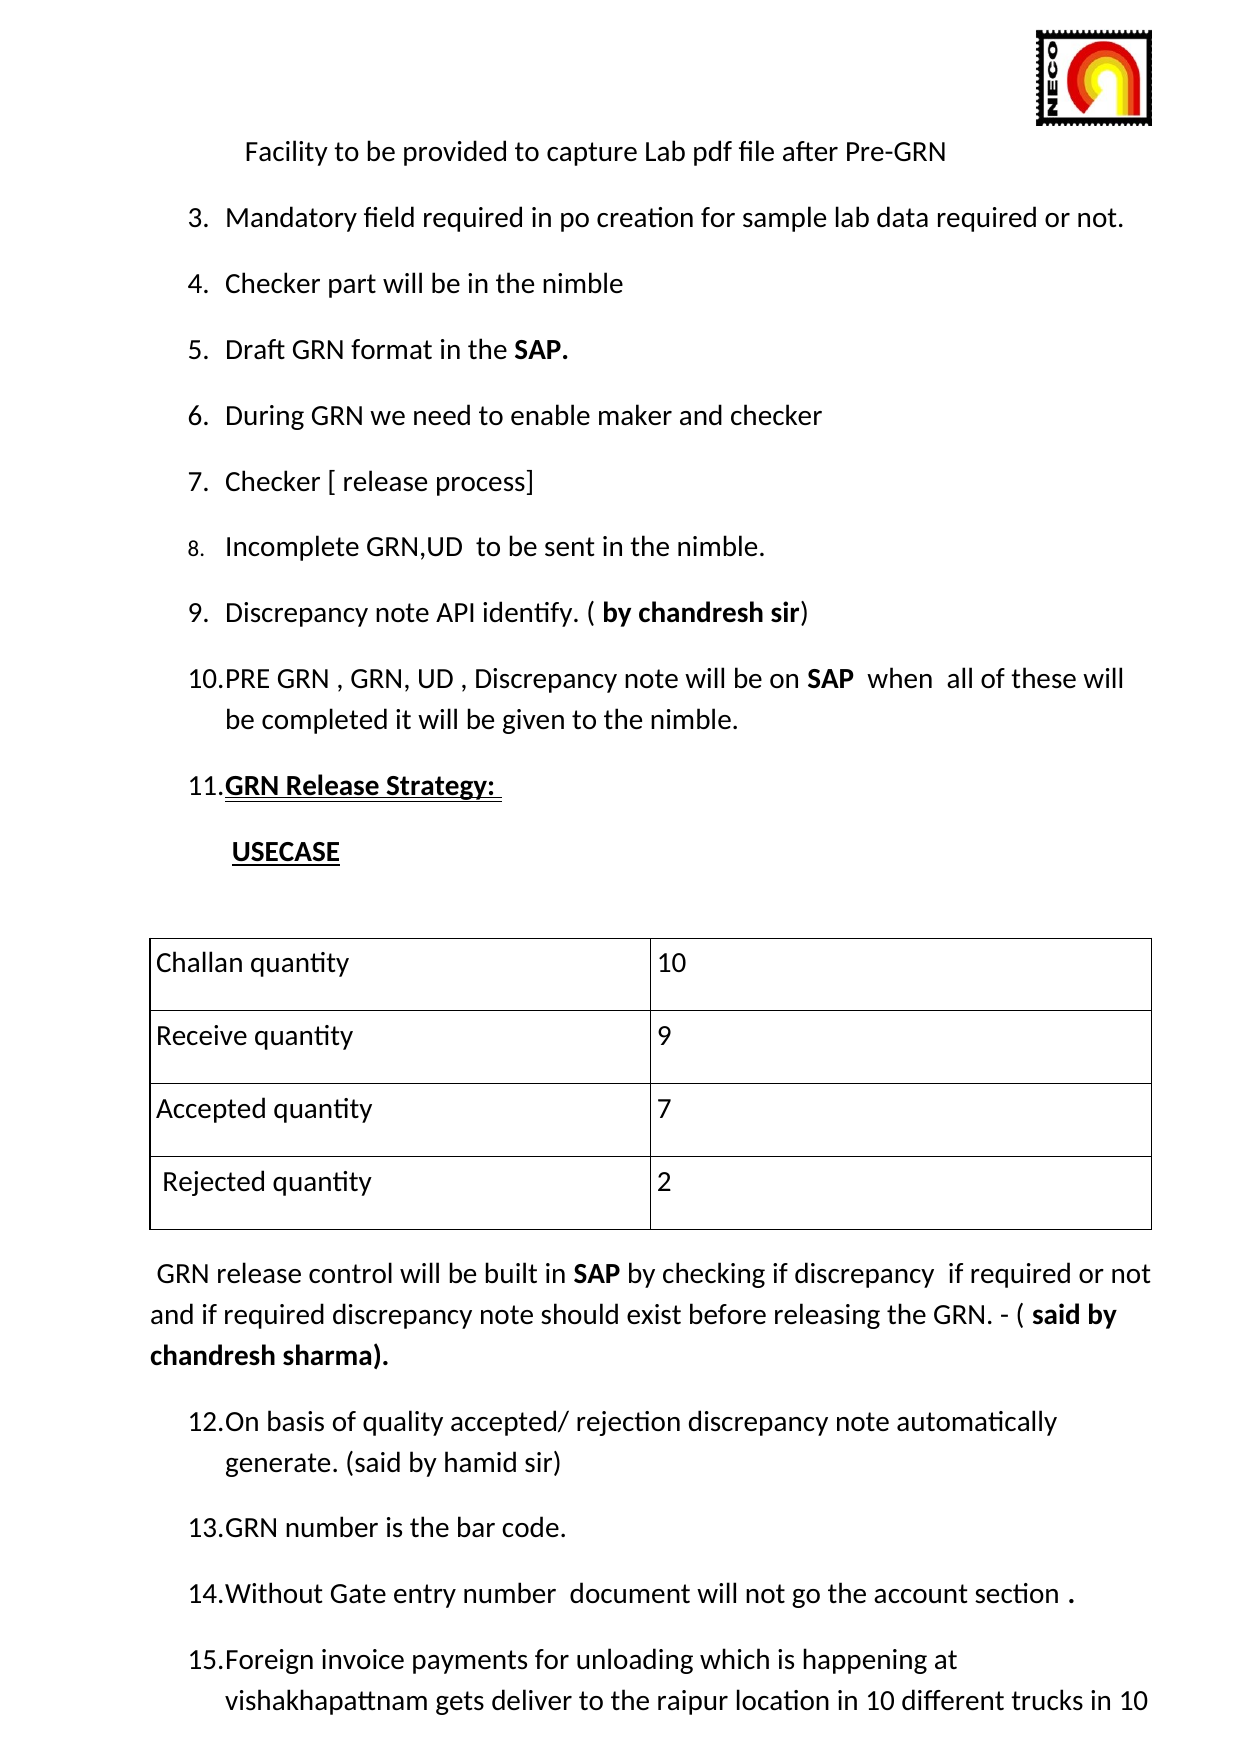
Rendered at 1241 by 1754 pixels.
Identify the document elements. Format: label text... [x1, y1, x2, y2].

table_cell Rejected quantity [151, 1157, 650, 1229]
list GRN number is the bar code. [187, 1509, 1152, 1545]
list Incomplete GRN,UD to be sent in the nimble. [187, 528, 1152, 564]
table_cell 2 [651, 1157, 1151, 1229]
list PRE GRN , GRN, UD , Discrepancy note will be on SAP when all of these will be completed it will be given to the nimble. [187, 660, 1152, 737]
list USECASE [225, 833, 1152, 869]
table_cell Accepted quantity [151, 1084, 650, 1156]
list Without Gate entry number document will not go the account section . [187, 1576, 1152, 1611]
list During GRN we need to enable maker and checker [187, 397, 1152, 432]
table_cell 9 [651, 1011, 1151, 1083]
list Checker [ release process] [187, 463, 1152, 498]
picture [1035, 29, 1152, 126]
table_cell Receive quantity [151, 1011, 650, 1083]
table_header 10 [651, 939, 1151, 1010]
list On basis of quality accepted/ rejection discrepancy note automatically generate. (said by hamid sir) [187, 1403, 1152, 1479]
list Discrepancy note API identify. ( by chandresh sir) [187, 594, 1152, 630]
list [187, 1641, 1152, 1718]
list Facility to be provided to capture Lab pdf file after Pre-GRN [225, 133, 1152, 168]
table_cell 7 [651, 1084, 1151, 1156]
list GRN Release Strategy: [187, 767, 1152, 803]
list GRN release control will be built in SAP by checking if discrepancy if required or not and if required discrepancy note should exist before releasing the GRN. - ( said by chandresh sharma). [150, 1255, 1152, 1372]
table_header Challan quantity [151, 939, 650, 1010]
list Checker part will be in the nimble [187, 265, 1152, 300]
list Mandatory field required in po creation for sample lab data required or not. [187, 199, 1152, 234]
list Draft GRN format in the SAP. [187, 331, 1152, 366]
